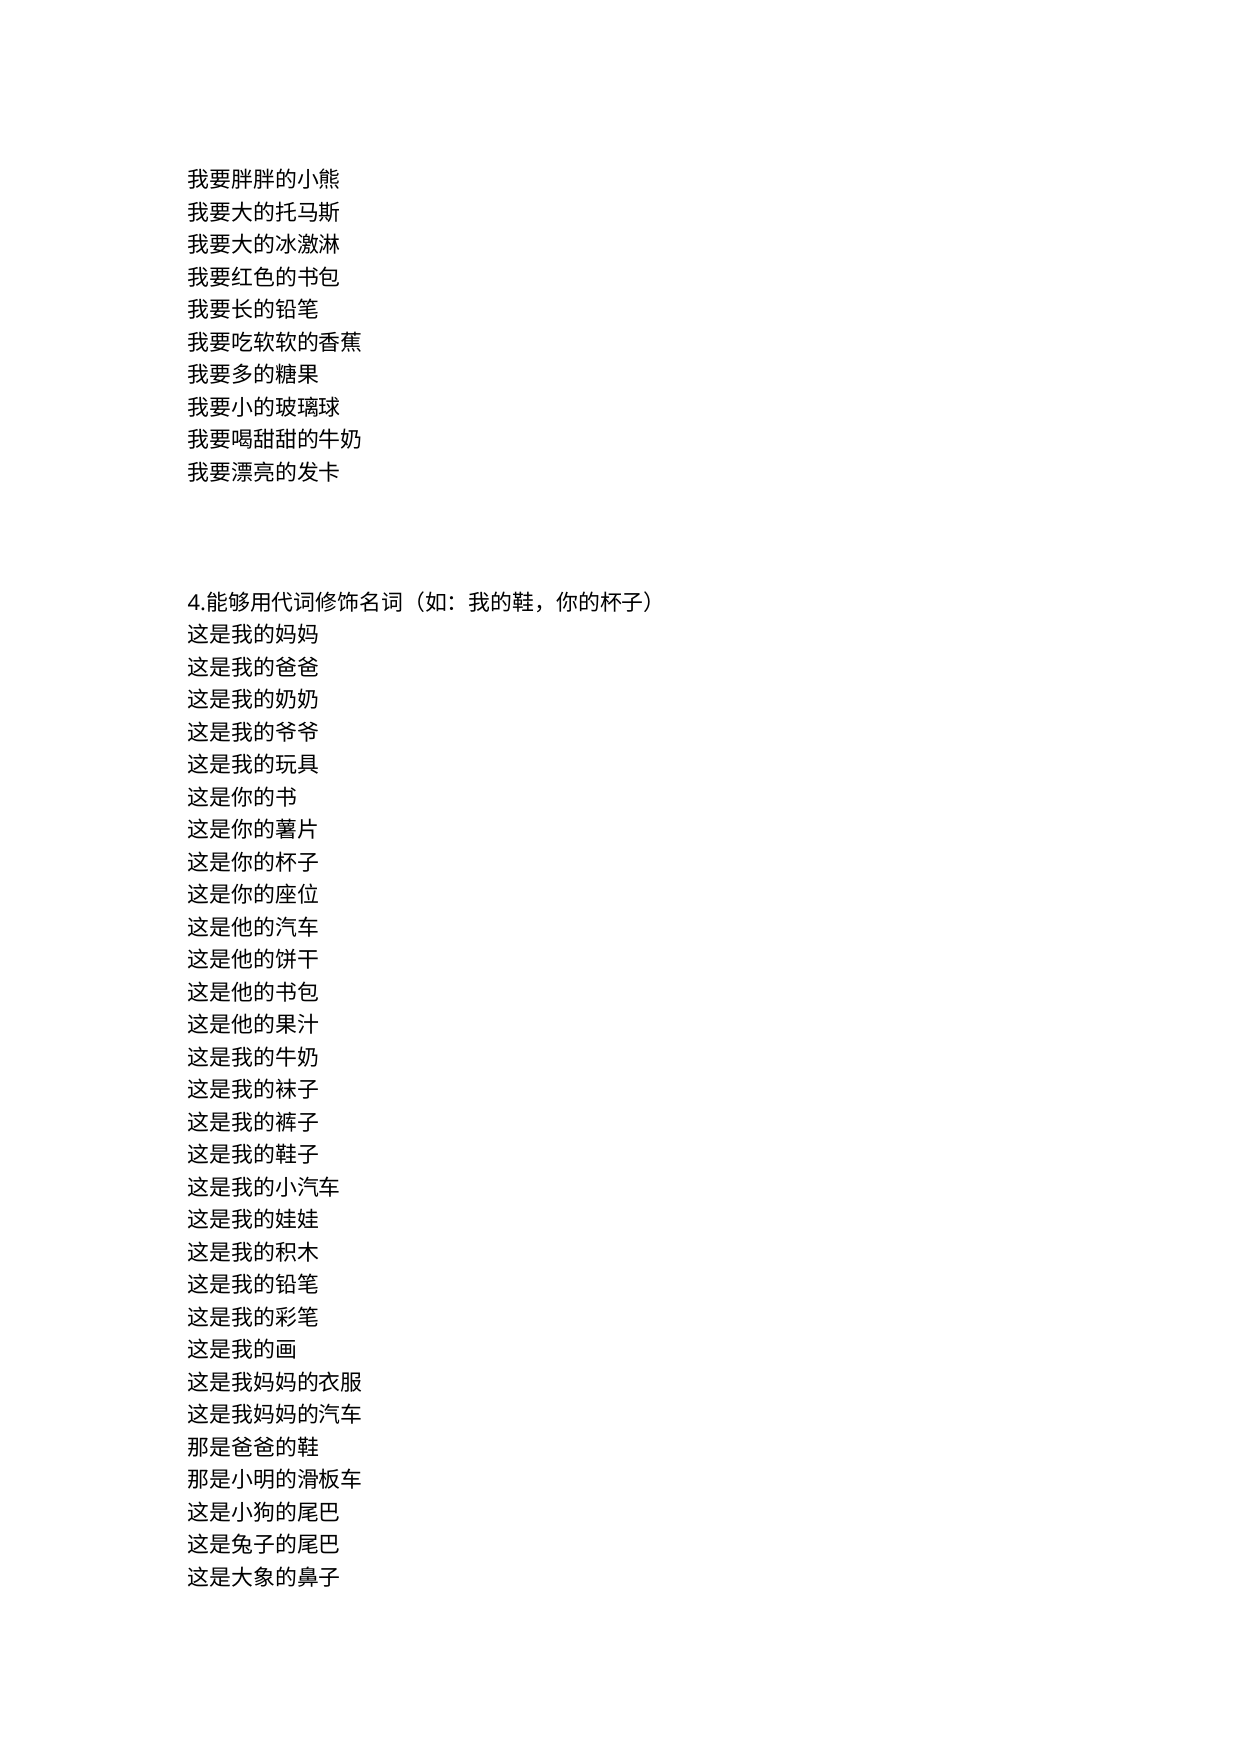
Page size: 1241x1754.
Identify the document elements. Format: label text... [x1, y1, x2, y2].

text 这是我的爸爸 [187, 649, 1053, 682]
text 我要胖胖的小熊 [187, 162, 1053, 194]
text 我要多的糖果 [187, 357, 1053, 389]
text 这是我的鞋子 [187, 1137, 1053, 1169]
text 我要小的玻璃球 [187, 389, 1053, 422]
text 这是我的爷爷 [187, 714, 1053, 747]
text 这是小狗的尾巴 [187, 1494, 1053, 1527]
text 这是他的饼干 [187, 942, 1053, 974]
text 这是你的座位 [187, 877, 1053, 909]
text 我要红色的书包 [187, 259, 1053, 292]
text 这是你的书 [187, 779, 1053, 812]
text 这是大象的鼻子 [187, 1559, 1053, 1592]
text 我要吃软软的香蕉 [187, 324, 1053, 357]
text 这是我的裤子 [187, 1104, 1053, 1137]
text 这是我的积木 [187, 1234, 1053, 1267]
text 那是小明的滑板车 [187, 1462, 1053, 1494]
text 这是他的汽车 [187, 909, 1053, 942]
text 这是我的画 [187, 1332, 1053, 1364]
text 4.能够用代词修饰名词（如：我的鞋，你的杯子） [187, 584, 1053, 617]
text 我要大的冰激淋 [187, 227, 1053, 259]
text 这是我的彩笔 [187, 1299, 1053, 1332]
text 这是你的杯子 [187, 844, 1053, 877]
text 这是我的小汽车 [187, 1169, 1053, 1202]
text 这是我的奶奶 [187, 682, 1053, 714]
text 这是我的娃娃 [187, 1202, 1053, 1234]
text 这是我的袜子 [187, 1072, 1053, 1104]
text 这是他的书包 [187, 974, 1053, 1007]
text 我要喝甜甜的牛奶 [187, 422, 1053, 454]
text 这是我的铅笔 [187, 1267, 1053, 1299]
text 这是兔子的尾巴 [187, 1527, 1053, 1559]
text 这是我的牛奶 [187, 1039, 1053, 1072]
text 这是我的玩具 [187, 747, 1053, 779]
text 我要大的托马斯 [187, 194, 1053, 227]
text 那是爸爸的鞋 [187, 1429, 1053, 1462]
text 这是你的薯片 [187, 812, 1053, 844]
text 这是我妈妈的衣服 [187, 1364, 1053, 1397]
text 我要长的铅笔 [187, 292, 1053, 324]
text 这是我的妈妈 [187, 617, 1053, 649]
text 这是他的果汁 [187, 1007, 1053, 1039]
text 这是我妈妈的汽车 [187, 1397, 1053, 1429]
text 我要漂亮的发卡 [187, 454, 1053, 487]
